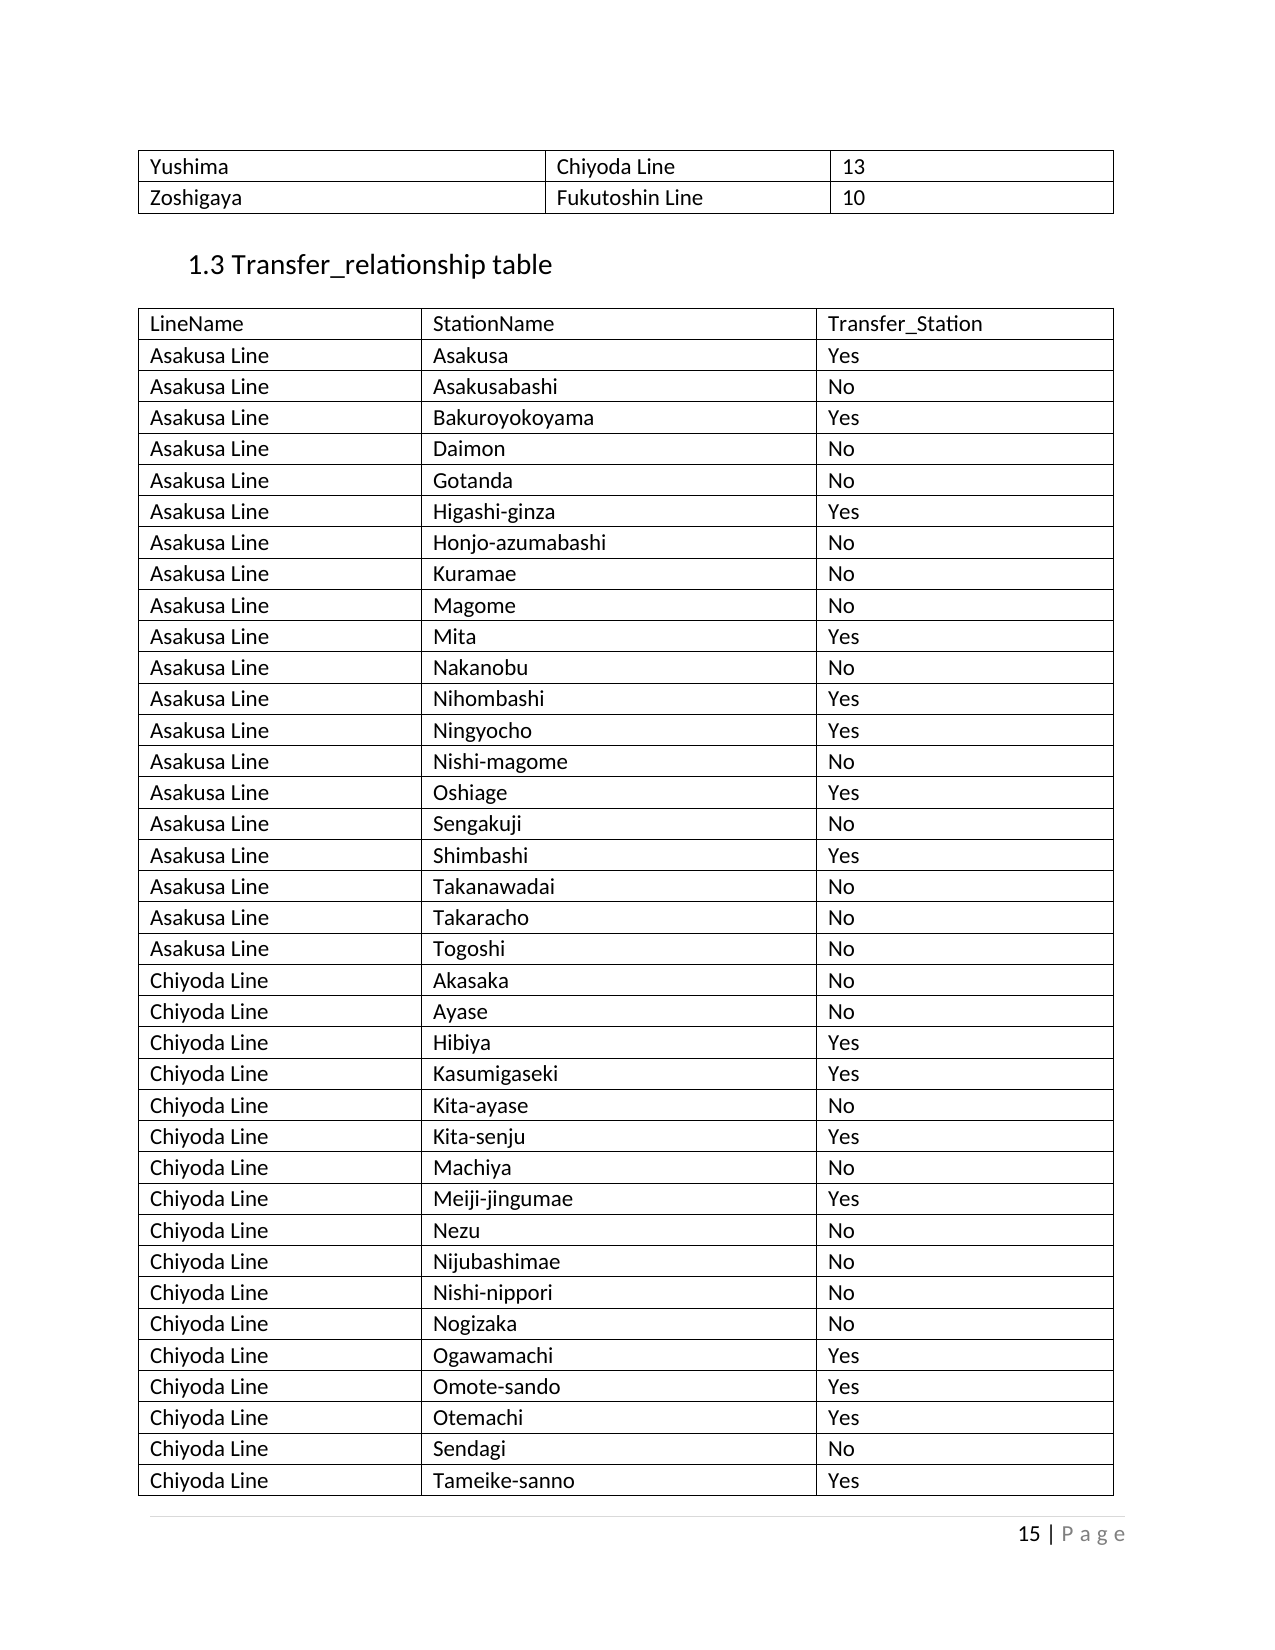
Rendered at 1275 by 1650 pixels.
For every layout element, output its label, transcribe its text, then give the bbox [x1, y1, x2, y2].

table_cell Chiyoda Line [139, 1309, 421, 1339]
table_cell Chiyoda Line [139, 1465, 421, 1495]
table_cell Chiyoda Line [139, 1059, 421, 1089]
table_cell Asakusa Line [139, 871, 421, 901]
table_cell Chiyoda Line [139, 1402, 421, 1432]
table_cell Yes [817, 777, 1113, 807]
table_cell Asakusa Line [139, 715, 421, 745]
table_cell Yes [817, 1371, 1113, 1401]
table_cell Yushima [139, 151, 545, 181]
table_cell Ayase [422, 996, 816, 1026]
table_cell Yes [817, 340, 1113, 370]
table_cell Chiyoda Line [139, 1277, 421, 1307]
table_cell Yes [817, 496, 1113, 526]
table_cell Yes [817, 684, 1113, 714]
table_cell Asakusa Line [139, 527, 421, 557]
table_cell Kita-senju [422, 1121, 816, 1151]
table_cell Oshiage [422, 777, 816, 807]
table_cell Asakusa Line [139, 402, 421, 432]
table_cell Chiyoda Line [139, 1434, 421, 1464]
table_cell Asakusa Line [139, 902, 421, 932]
table_cell No [817, 527, 1113, 557]
table_cell Takanawadai [422, 871, 816, 901]
table_cell Yes [817, 1121, 1113, 1151]
table_header LineName [139, 309, 421, 339]
table_cell No [817, 1434, 1113, 1464]
table_cell Meiji-jingumae [422, 1184, 816, 1214]
table_cell Gotanda [422, 465, 816, 495]
table_cell Asakusa Line [139, 434, 421, 464]
table_cell Yes [817, 840, 1113, 870]
table_cell Nakanobu [422, 652, 816, 682]
table_cell Nihombashi [422, 684, 816, 714]
table_cell Hibiya [422, 1027, 816, 1057]
table_header Transfer_Station [817, 309, 1113, 339]
table_cell No [817, 652, 1113, 682]
table_cell No [817, 590, 1113, 620]
table_cell No [817, 934, 1113, 964]
table_cell No [817, 1090, 1113, 1120]
table_cell Machiya [422, 1152, 816, 1182]
table_cell Akasaka [422, 965, 816, 995]
table_cell No [817, 1277, 1113, 1307]
table_cell No [817, 1309, 1113, 1339]
table_cell Asakusa Line [139, 621, 421, 651]
table_cell No [817, 809, 1113, 839]
table_cell Chiyoda Line [139, 996, 421, 1026]
table_cell Asakusa Line [139, 496, 421, 526]
table_cell No [817, 1246, 1113, 1276]
table_cell Asakusa Line [139, 746, 421, 776]
table_cell Ningyocho [422, 715, 816, 745]
table_cell Fukutoshin Line [546, 182, 830, 212]
list Transfer_relationship table [187, 246, 1125, 281]
table_cell Yes [817, 1184, 1113, 1214]
table_cell Asakusa [422, 340, 816, 370]
table_cell No [817, 746, 1113, 776]
table_cell Nijubashimae [422, 1246, 816, 1276]
table_cell Asakusabashi [422, 371, 816, 401]
table_cell Higashi-ginza [422, 496, 816, 526]
table_cell Yes [817, 621, 1113, 651]
table_cell 10 [831, 182, 1113, 212]
table_cell Asakusa Line [139, 684, 421, 714]
table_cell Chiyoda Line [139, 1090, 421, 1120]
table_cell Chiyoda Line [139, 1371, 421, 1401]
table_cell Chiyoda Line [139, 1121, 421, 1151]
table_cell Otemachi [422, 1402, 816, 1432]
table_cell Chiyoda Line [139, 1027, 421, 1057]
table_cell Shimbashi [422, 840, 816, 870]
table_cell Nezu [422, 1215, 816, 1245]
table_cell Chiyoda Line [139, 965, 421, 995]
table_cell Nishi-magome [422, 746, 816, 776]
table_header StationName [422, 309, 816, 339]
table_cell Asakusa Line [139, 652, 421, 682]
table_cell Sendagi [422, 1434, 816, 1464]
table_cell Asakusa Line [139, 465, 421, 495]
table_cell Asakusa Line [139, 590, 421, 620]
table_cell No [817, 902, 1113, 932]
table_cell Sengakuji [422, 809, 816, 839]
table_cell Daimon [422, 434, 816, 464]
table_cell Yes [817, 1027, 1113, 1057]
table_cell Asakusa Line [139, 840, 421, 870]
table_cell Zoshigaya [139, 182, 545, 212]
table_cell Kasumigaseki [422, 1059, 816, 1089]
table_cell No [817, 1152, 1113, 1182]
table_cell Nogizaka [422, 1309, 816, 1339]
table_cell No [817, 434, 1113, 464]
table_cell Chiyoda Line [139, 1340, 421, 1370]
table_cell Asakusa Line [139, 934, 421, 964]
table_cell Yes [817, 715, 1113, 745]
table_cell Chiyoda Line [139, 1152, 421, 1182]
table_cell Asakusa Line [139, 777, 421, 807]
table_cell No [817, 465, 1113, 495]
table_cell Omote-sando [422, 1371, 816, 1401]
table_cell Asakusa Line [139, 371, 421, 401]
table_cell No [817, 965, 1113, 995]
table_cell No [817, 559, 1113, 589]
table_cell No [817, 1215, 1113, 1245]
table_cell Yes [817, 1402, 1113, 1432]
table_cell Chiyoda Line [139, 1246, 421, 1276]
table_cell Yes [817, 1059, 1113, 1089]
table_cell 13 [831, 151, 1113, 181]
table_cell Yes [817, 1465, 1113, 1495]
table_cell Asakusa Line [139, 340, 421, 370]
table_cell Mita [422, 621, 816, 651]
table_cell Tameike-sanno [422, 1465, 816, 1495]
table_cell Asakusa Line [139, 809, 421, 839]
table_cell Kuramae [422, 559, 816, 589]
table_cell Takaracho [422, 902, 816, 932]
table_cell Yes [817, 402, 1113, 432]
table_cell Chiyoda Line [139, 1184, 421, 1214]
table_cell Ogawamachi [422, 1340, 816, 1370]
table_cell No [817, 996, 1113, 1026]
table_cell Asakusa Line [139, 559, 421, 589]
table_cell Chiyoda Line [139, 1215, 421, 1245]
table_cell Yes [817, 1340, 1113, 1370]
table_cell No [817, 371, 1113, 401]
table_cell Bakuroyokoyama [422, 402, 816, 432]
table_cell Togoshi [422, 934, 816, 964]
table_cell Magome [422, 590, 816, 620]
table_cell Honjo-azumabashi [422, 527, 816, 557]
table_cell Nishi-nippori [422, 1277, 816, 1307]
table_cell Chiyoda Line [546, 151, 830, 181]
table_cell Kita-ayase [422, 1090, 816, 1120]
table_cell No [817, 871, 1113, 901]
